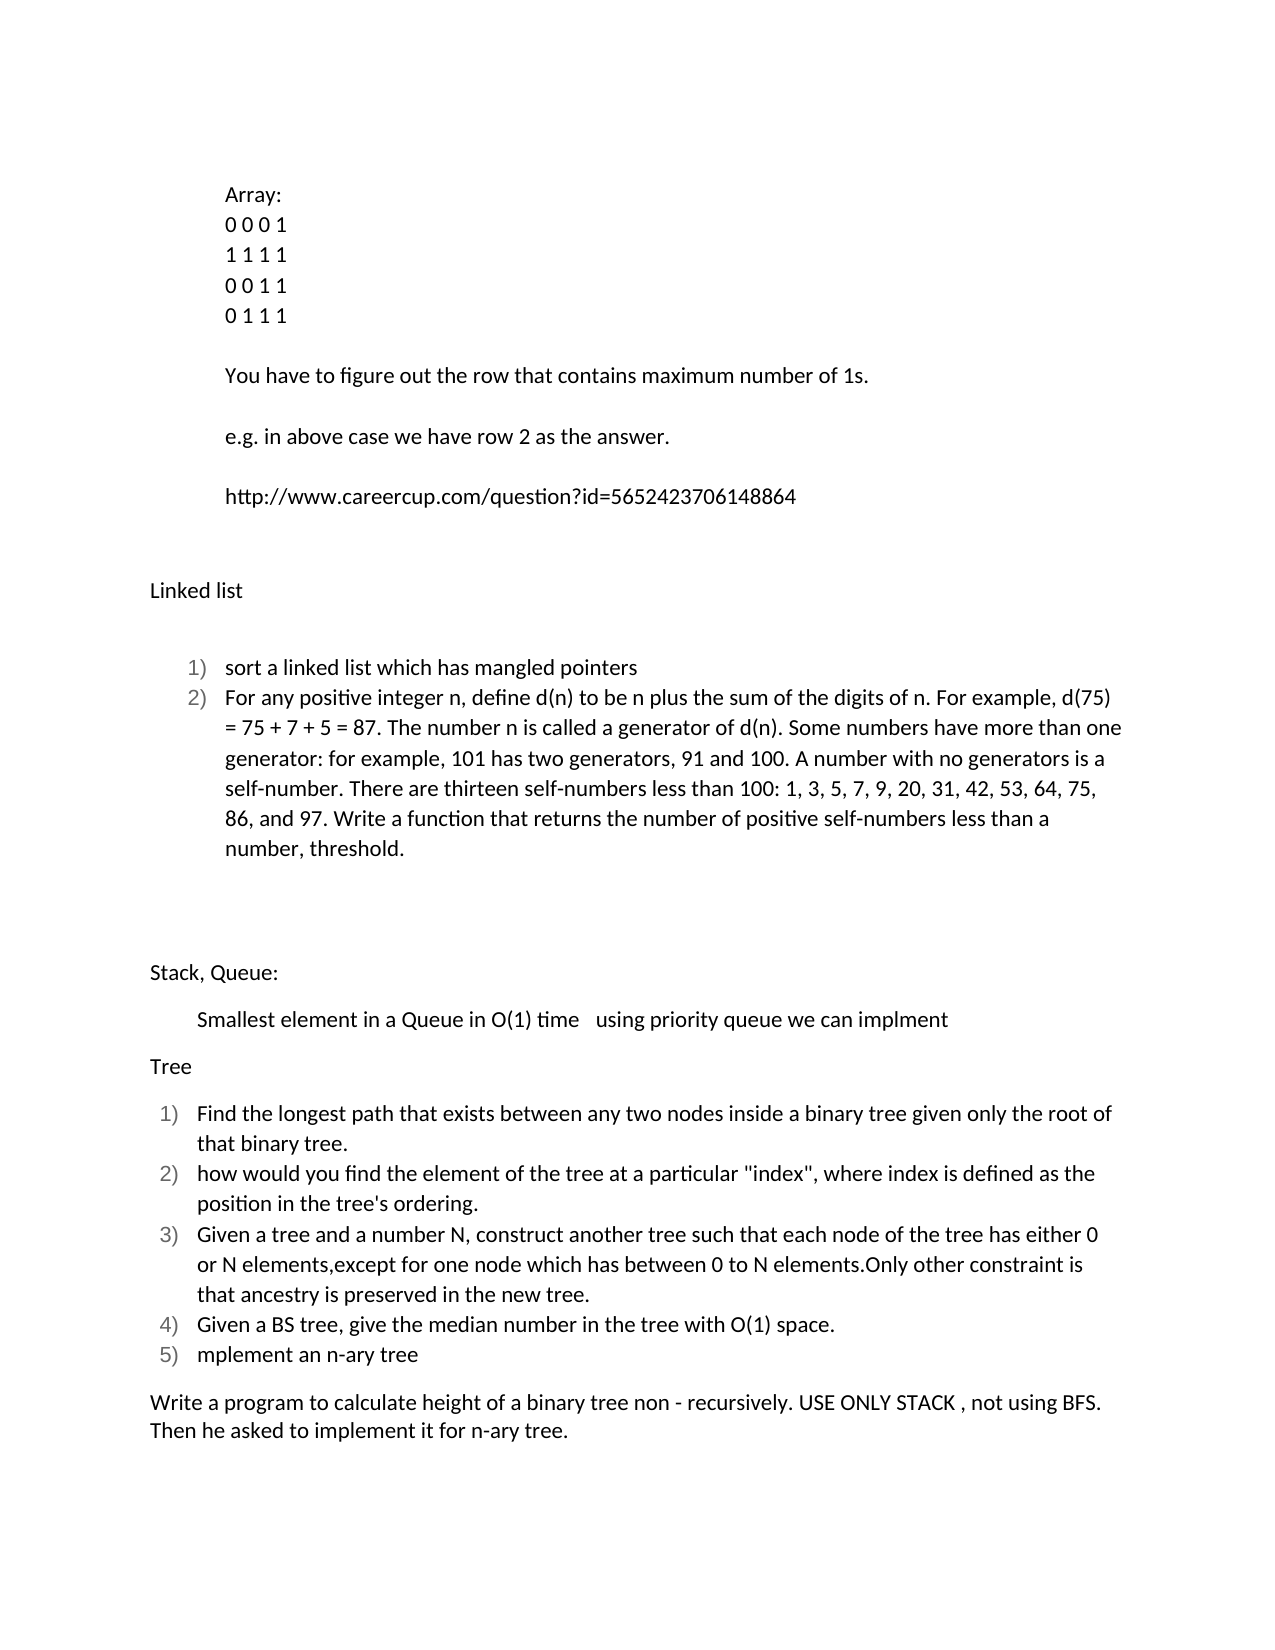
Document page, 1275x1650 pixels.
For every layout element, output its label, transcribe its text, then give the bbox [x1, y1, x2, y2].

list You have to figure out the row that contains maximum number of 1s. [225, 361, 1125, 389]
list 0 0 0 1 [225, 210, 1125, 238]
text Stack, Queue: [150, 958, 1125, 986]
list mplement an n-ary tree [159, 1341, 1125, 1369]
list Array: [225, 180, 1125, 208]
list Smallest element in a Queue in O(1) time using priority queue we can implment [197, 1005, 1125, 1033]
list sort a linked list which has mangled pointers [187, 653, 1125, 681]
list how would you find the element of the tree at a particular "index", where index is defined as the position in the tree's ordering. [159, 1159, 1125, 1218]
list http://www.careercup.com/question?id=5652423706148864 [225, 482, 1125, 510]
list 1 1 1 1 [225, 241, 1125, 269]
list Given a BS tree, give the median number in the tree with O(1) space. [159, 1310, 1125, 1338]
list e.g. in above case we have row 2 as the answer. [225, 422, 1125, 450]
list Find the longest path that exists between any two nodes inside a binary tree given only the root of that binary tree. [159, 1099, 1125, 1157]
text Write a program to calculate height of a binary tree non - recursively. USE ONLY STACK , not using BFS. Then he asked to implement it for n-ary tree. [150, 1387, 1125, 1444]
list 0 1 1 1 [225, 301, 1125, 329]
list 0 0 1 1 [225, 271, 1125, 299]
list Given a tree and a number N, construct another tree such that each node of the tree has either 0 or N elements,except for one node which has between 0 to N elements.Only other constraint is that ancestry is preserved in the new tree. [159, 1220, 1125, 1308]
text Linked list [150, 576, 1125, 604]
text Tree [150, 1052, 1125, 1080]
list For any positive integer n, define d(n) to be n plus the sum of the digits of n. For example, d(75) = 75 + 7 + 5 = 87. The number n is called a generator of d(n). Some numbers have more than one generator: for example, 101 has two generators, 91 and 100. A number with no generators is a self-number. There are thirteen self-numbers less than 100: 1, 3, 5, 7, 9, 20, 31, 42, 53, 64, 75, 86, and 97. Write a function that returns the number of positive self-numbers less than a number, threshold. [187, 683, 1125, 862]
